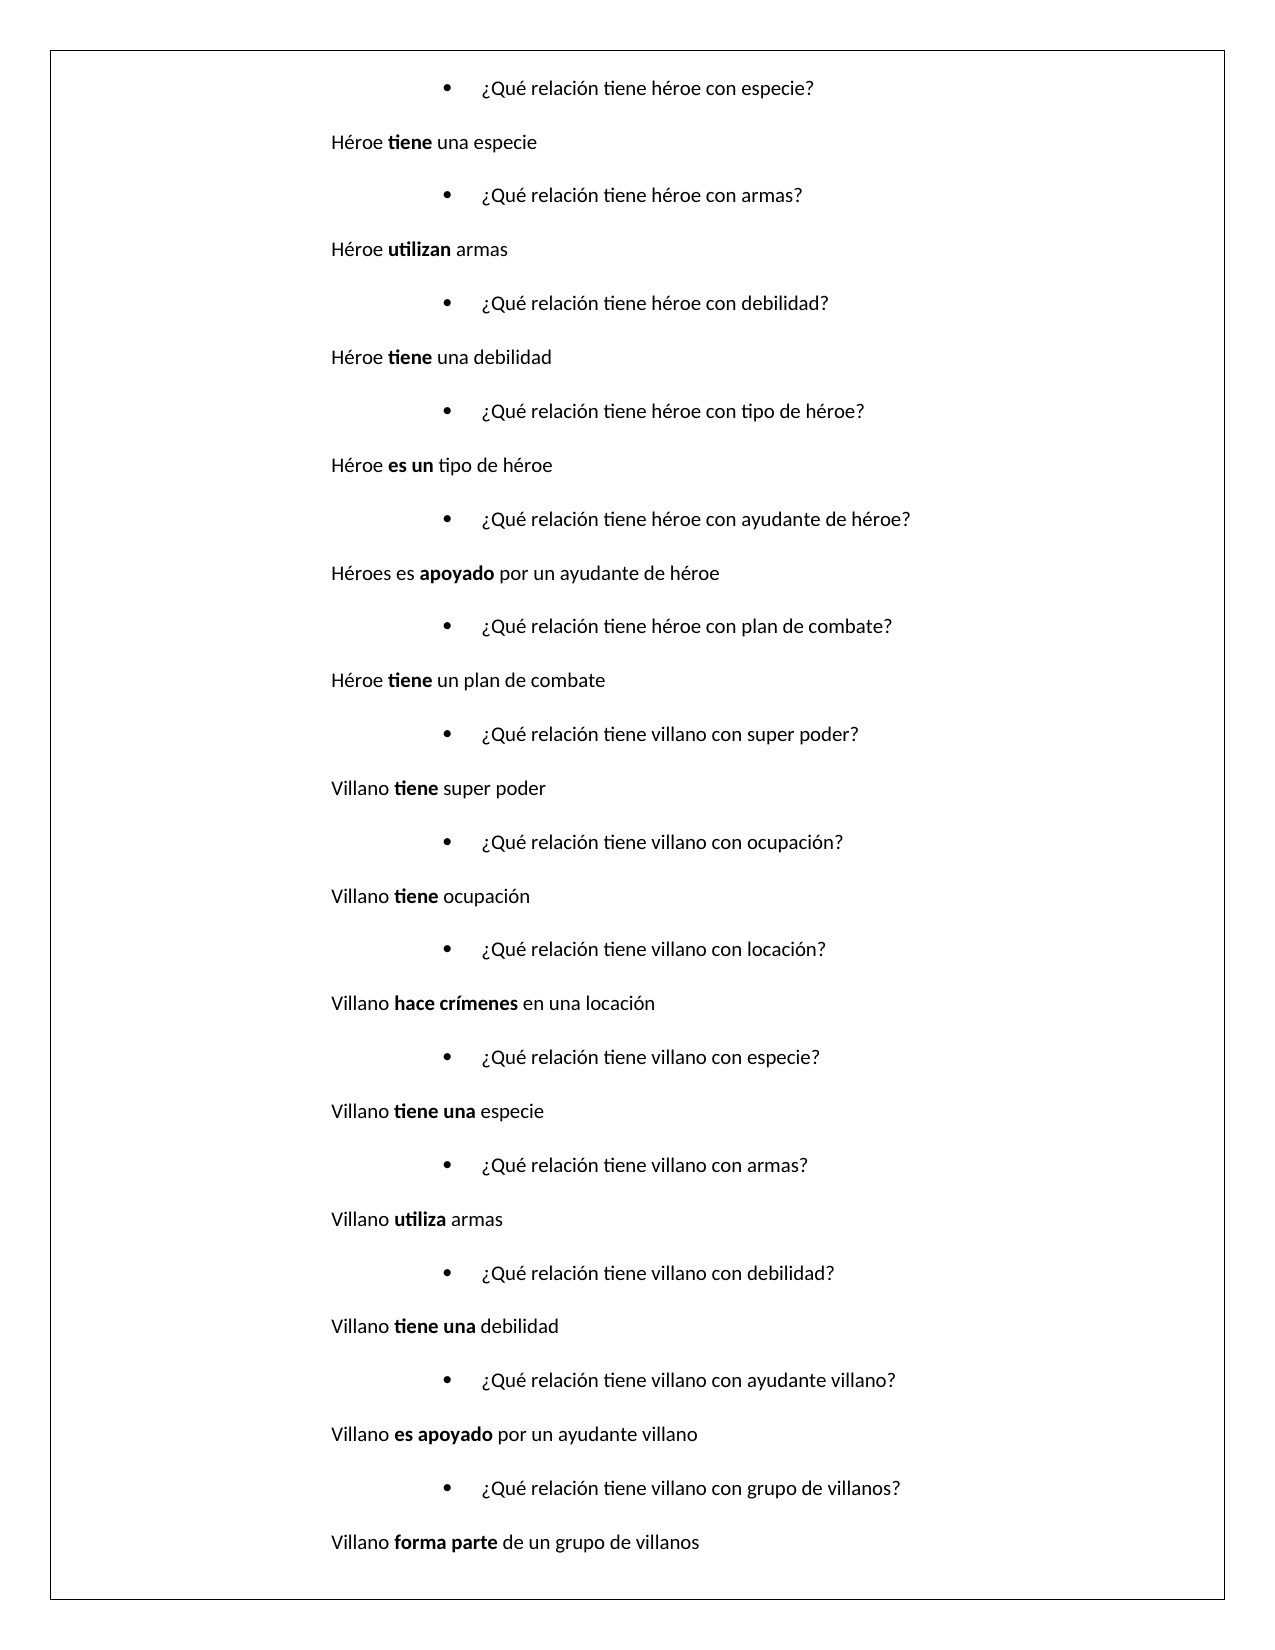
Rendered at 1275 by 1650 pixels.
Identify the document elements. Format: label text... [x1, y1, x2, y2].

text Villano utiliza armas [331, 1206, 1200, 1231]
list ¿Qué relación tiene héroe con especie? [444, 75, 1200, 100]
text Villano tiene super poder [331, 775, 1200, 801]
text Héroes es apoyado por un ayudante de héroe [331, 560, 1200, 585]
text Villano tiene una especie [331, 1098, 1200, 1124]
text Héroe tiene una debilidad [331, 344, 1200, 370]
list ¿Qué relación tiene héroe con plan de combate? [444, 613, 1200, 639]
list ¿Qué relación tiene villano con super poder? [444, 721, 1200, 747]
text Villano forma parte de un grupo de villanos [331, 1529, 1200, 1554]
text Villano hace crímenes en una locación [331, 991, 1200, 1016]
text Villano es apoyado por un ayudante villano [331, 1421, 1200, 1447]
text Villano tiene ocupación [331, 883, 1200, 908]
list ¿Qué relación tiene villano con grupo de villanos? [444, 1475, 1200, 1501]
list ¿Qué relación tiene héroe con debilidad? [444, 290, 1200, 316]
list ¿Qué relación tiene villano con armas? [444, 1152, 1200, 1177]
list ¿Qué relación tiene héroe con tipo de héroe? [444, 398, 1200, 423]
list ¿Qué relación tiene villano con especie? [444, 1044, 1200, 1070]
list ¿Qué relación tiene héroe con armas? [444, 183, 1200, 208]
list ¿Qué relación tiene villano con locación? [444, 937, 1200, 962]
list ¿Qué relación tiene villano con ayudante villano? [444, 1367, 1200, 1393]
list ¿Qué relación tiene villano con ocupación? [444, 829, 1200, 854]
list ¿Qué relación tiene héroe con ayudante de héroe? [444, 506, 1200, 531]
text Héroe tiene un plan de combate [331, 667, 1200, 693]
text Héroe es un tipo de héroe [331, 452, 1200, 477]
list ¿Qué relación tiene villano con debilidad? [444, 1260, 1200, 1285]
text Villano tiene una debilidad [331, 1314, 1200, 1339]
text Héroe utilizan armas [331, 237, 1200, 262]
text Héroe tiene una especie [331, 129, 1200, 154]
